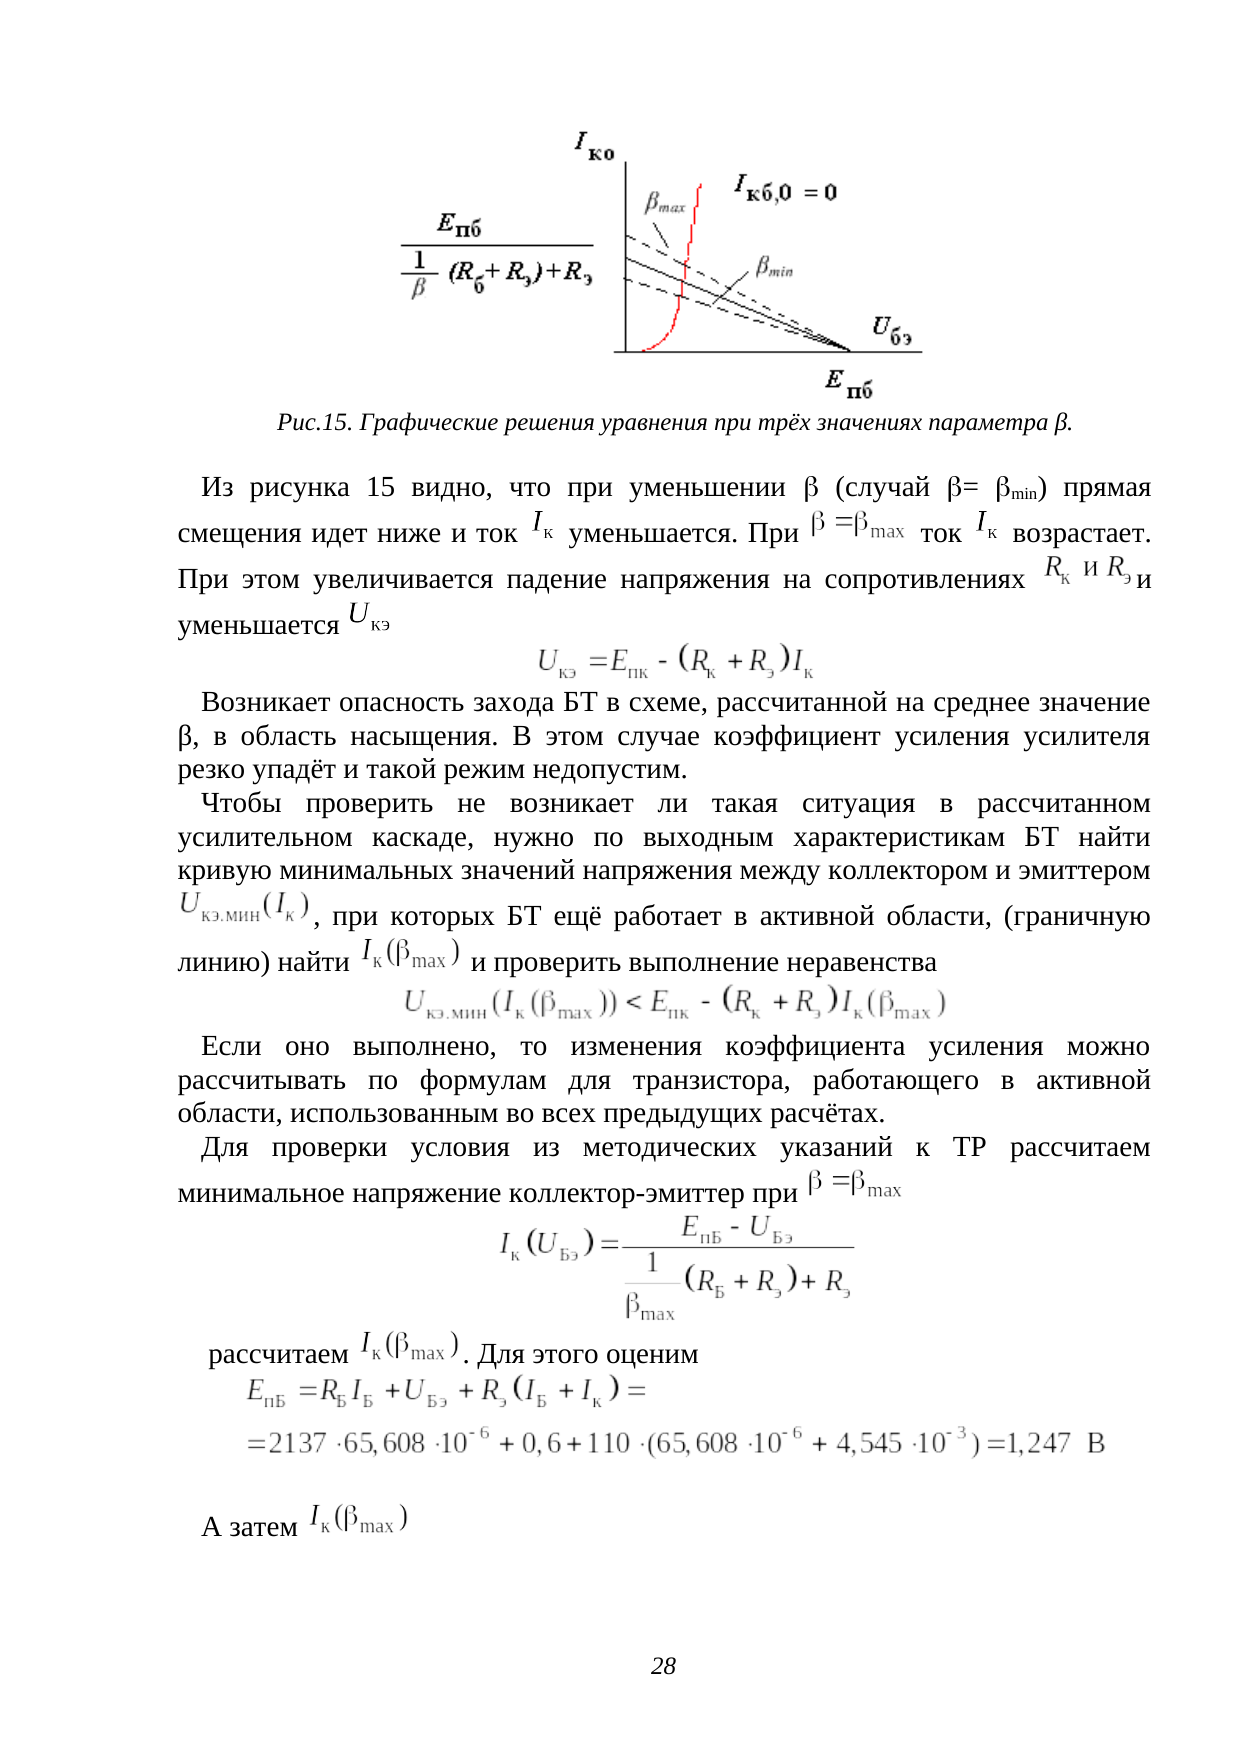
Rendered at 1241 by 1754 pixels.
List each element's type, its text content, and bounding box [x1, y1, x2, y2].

text А затем [177, 1497, 1152, 1543]
text Если оно выполнено, то изменения коэффициента усиления можно рассчитывать по формулам для транзистора, работающего в активной области, использованным во всех предыдущих расчётах. [177, 1028, 1152, 1129]
text рассчитаем . Для этого оценим [177, 1324, 1152, 1370]
text Чтобы проверить не возникает ли такая ситуация в рассчитанном усилительном каскаде, нужно по выходным характеристикам БТ найти кривую минимальных значений напряжения между коллектором и эмиттером , при которых БТ ещё работает в активной области, (граничную линию) найти и проверить выполнение неравенства [177, 785, 1152, 977]
text Для проверки условия из методических указаний к ТР рассчитаем минимальное напряжение коллектор-эмиттер при [177, 1129, 1152, 1208]
text Из рисунка 15 видно, что при уменьшении (случай = min) прямая смещения идет ниже и ток уменьшается. При ток возрастает. При этом увеличивается падение напряжения на сопротивлениях и уменьшается [177, 469, 1152, 641]
text Рис.15. Графические решения уравнения при трёх значениях параметра β. [177, 407, 1152, 436]
picture [395, 118, 957, 408]
text Возникает опасность захода БТ в схеме, рассчитанной на среднее значение β, в область насыщения. В этом случае коэффициент усиления усилителя резко упадёт и такой режим недопустим. [177, 684, 1152, 785]
